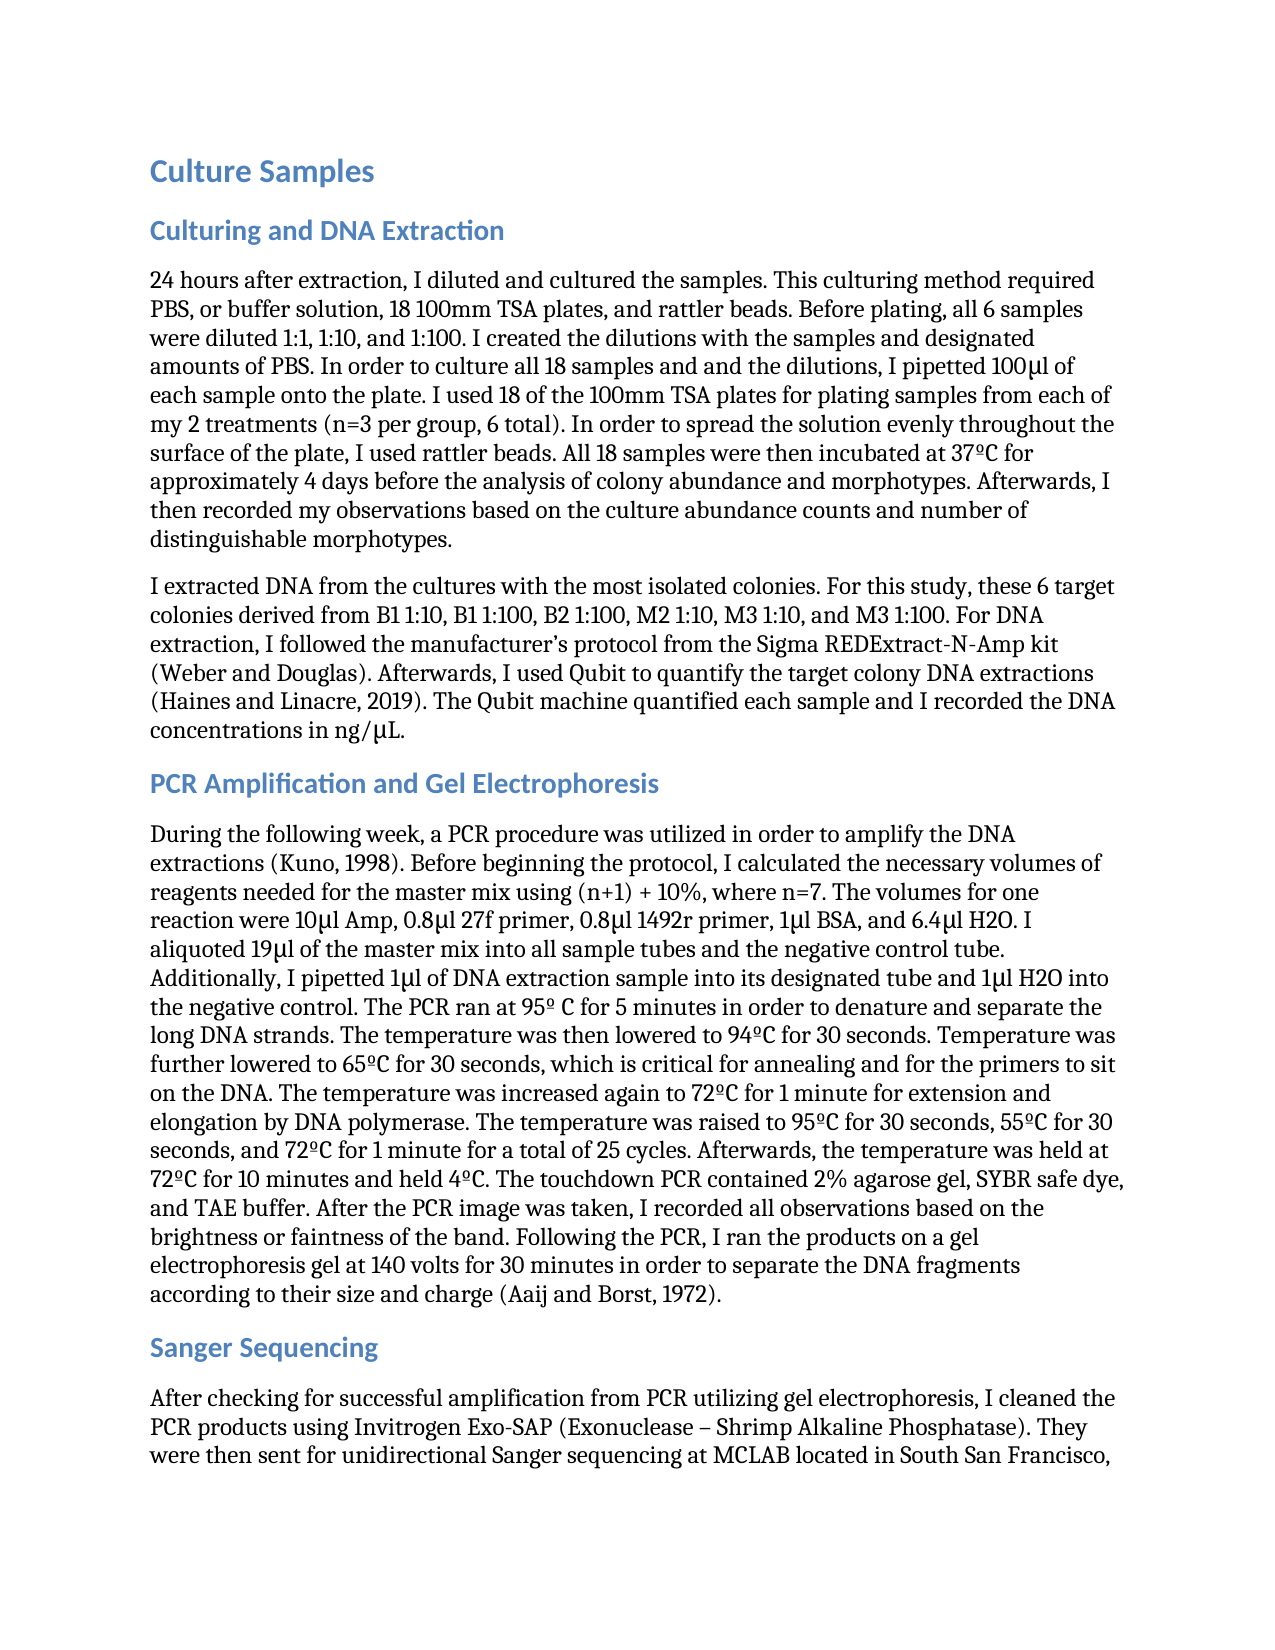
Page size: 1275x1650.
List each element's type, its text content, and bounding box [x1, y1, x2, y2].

subtitle Culturing and DNA Extraction [150, 212, 1125, 247]
text 24 hours after extraction, I diluted and cultured the samples. This culturing method required PBS, or buffer solution, 18 100mm TSA plates, and rattler beads. Before plating, all 6 samples were diluted 1:1, 1:10, and 1:100. I created the dilutions with the samples and designated amounts of PBS. In order to culture all 18 samples and and the dilutions, I pipetted 100μl of each sample onto the plate. I used 18 of the 100mm TSA plates for plating samples from each of my 2 treatments (n=3 per group, 6 total). In order to spread the solution evenly throughout the surface of the plate, I used rattler beads. All 18 samples were then incubated at 37ºC for approximately 4 days before the analysis of colony abundance and morphotypes. Afterwards, I then recorded my observations based on the culture abundance counts and number of distinguishable morphotypes. [150, 266, 1125, 553]
text I extracted DNA from the cultures with the most isolated colonies. For this study, these 6 target colonies derived from B1 1:10, B1 1:100, B2 1:100, M2 1:10, M3 1:10, and M3 1:100. For DNA extraction, I followed the manufacturer’s protocol from the Sigma REDExtract-N-Amp kit (Weber and Douglas). Afterwards, I used Qubit to quantify the target colony DNA extractions (Haines and Linacre, 2019). The Qubit machine quantified each sample and I recorded the DNA concentrations in ng/μL. [150, 572, 1125, 745]
subtitle Culture Samples [150, 150, 1125, 191]
text During the following week, a PCR procedure was utilized in order to amplify the DNA extractions (Kuno, 1998). Before beginning the protocol, I calculated the necessary volumes of reagents needed for the master mix using (n+1) + 10%, where n=7. The volumes for one reaction were 10μl Amp, 0.8μl 27f primer, 0.8μl 1492r primer, 1μl BSA, and 6.4μl H2O. I aliquoted 19μl of the master mix into all sample tubes and the negative control tube. Additionally, I pipetted 1μl of DNA extraction sample into its designated tube and 1μl H2O into the negative control. The PCR ran at 95º C for 5 minutes in order to denature and separate the long DNA strands. The temperature was then lowered to 94ºC for 30 seconds. Temperature was further lowered to 65ºC for 30 seconds, which is critical for annealing and for the primers to sit on the DNA. The temperature was increased again to 72ºC for 1 minute for extension and elongation by DNA polymerase. The temperature was raised to 95ºC for 30 seconds, 55ºC for 30 seconds, and 72ºC for 1 minute for a total of 25 cycles. Afterwards, the temperature was held at 72ºC for 10 minutes and held 4ºC. The touchdown PCR contained 2% agarose gel, SYBR safe dye, and TAE buffer. After the PCR image was taken, I recorded all observations based on the brightness or faintness of the band. Following the PCR, I ran the products on a gel electrophoresis gel at 140 volts for 30 minutes in order to separate the DNA fragments according to their size and charge (Aaij and Borst, 1972). [150, 820, 1125, 1309]
subtitle PCR Amplification and Gel Electrophoresis [150, 766, 1125, 801]
subtitle Sanger Sequencing [150, 1329, 1125, 1365]
